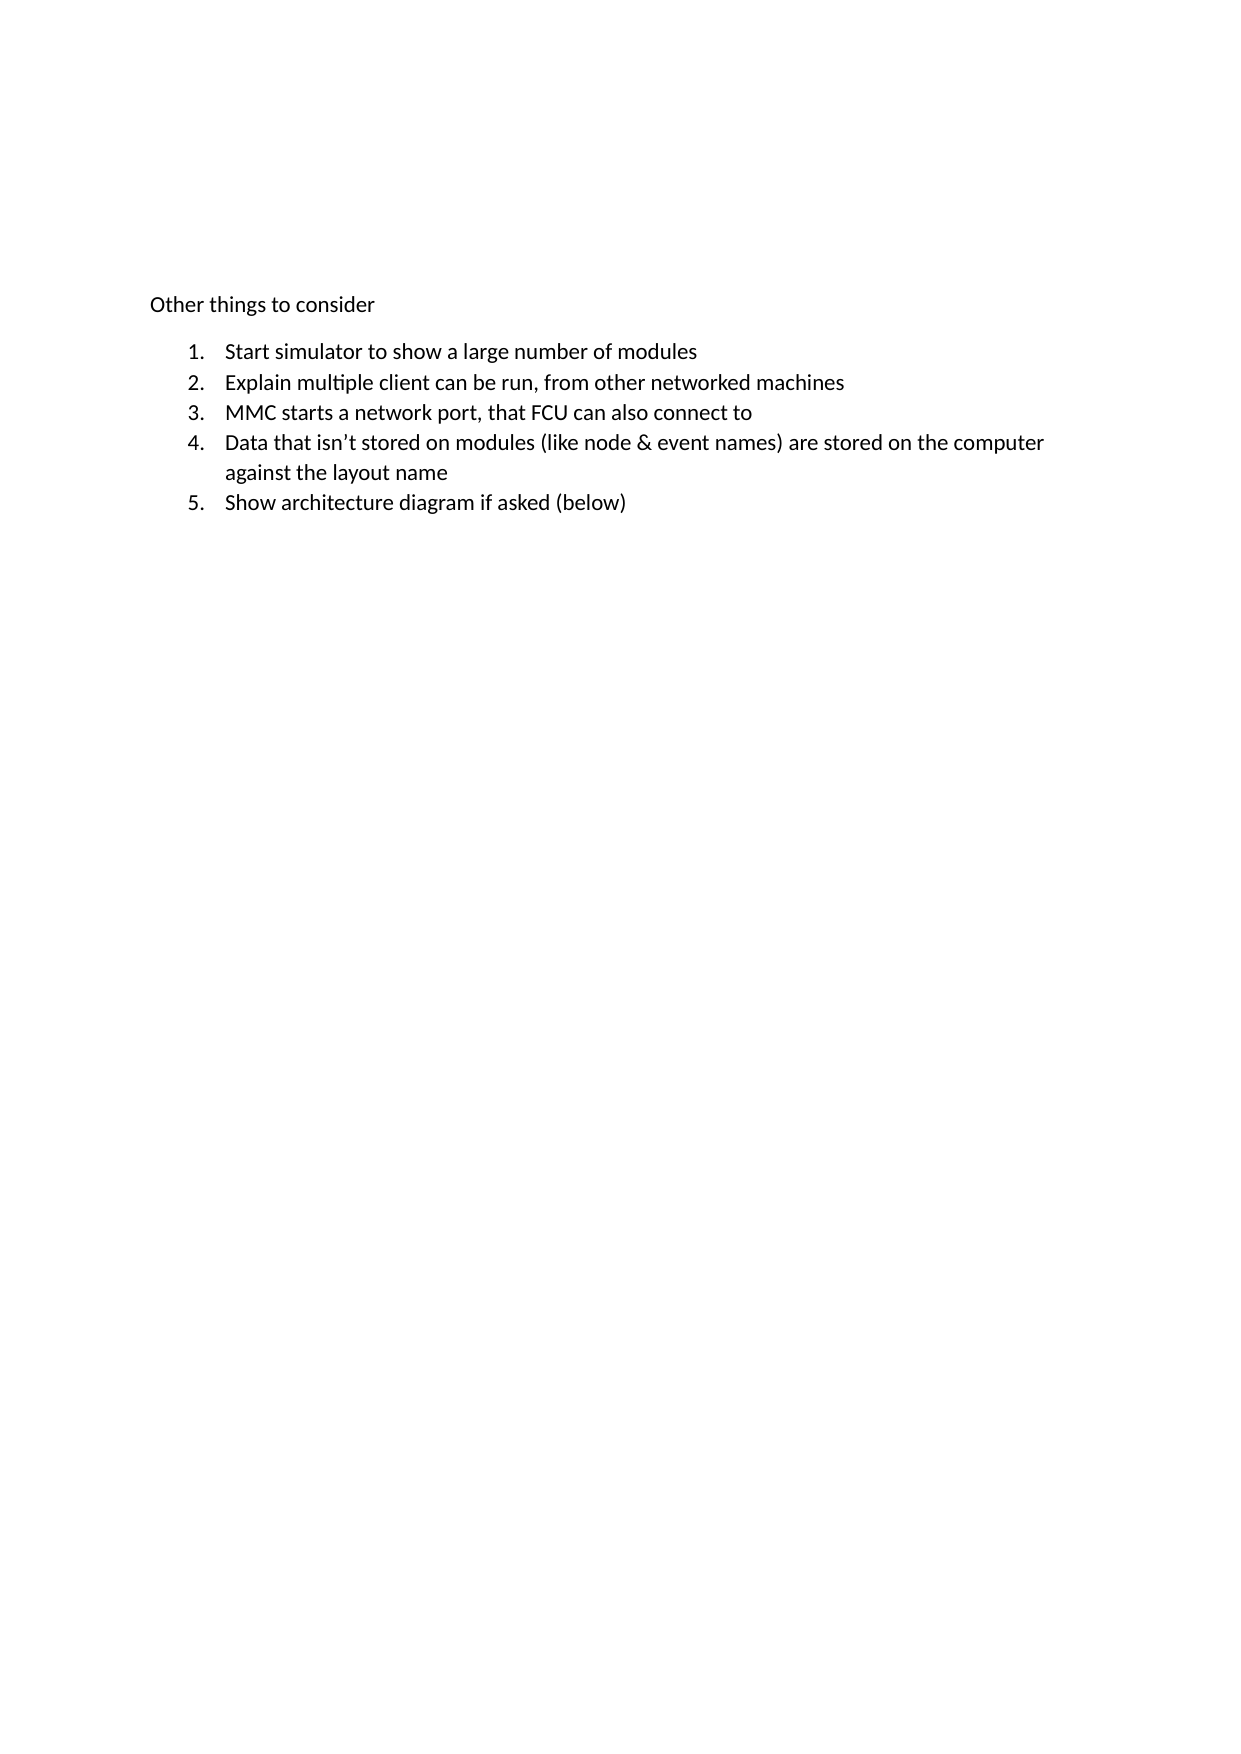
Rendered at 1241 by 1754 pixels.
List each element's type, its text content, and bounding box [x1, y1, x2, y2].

text Other things to consider [150, 291, 1090, 319]
list Show architecture diagram if asked (below) [187, 488, 1090, 517]
list Explain multiple client can be run, from other networked machines [187, 368, 1090, 396]
list MMC starts a network port, that FCU can also connect to [187, 398, 1090, 426]
list Data that isn’t stored on modules (like node & event names) are stored on the computer against the layout name [187, 428, 1090, 486]
list Start simulator to show a large number of modules [187, 337, 1090, 366]
